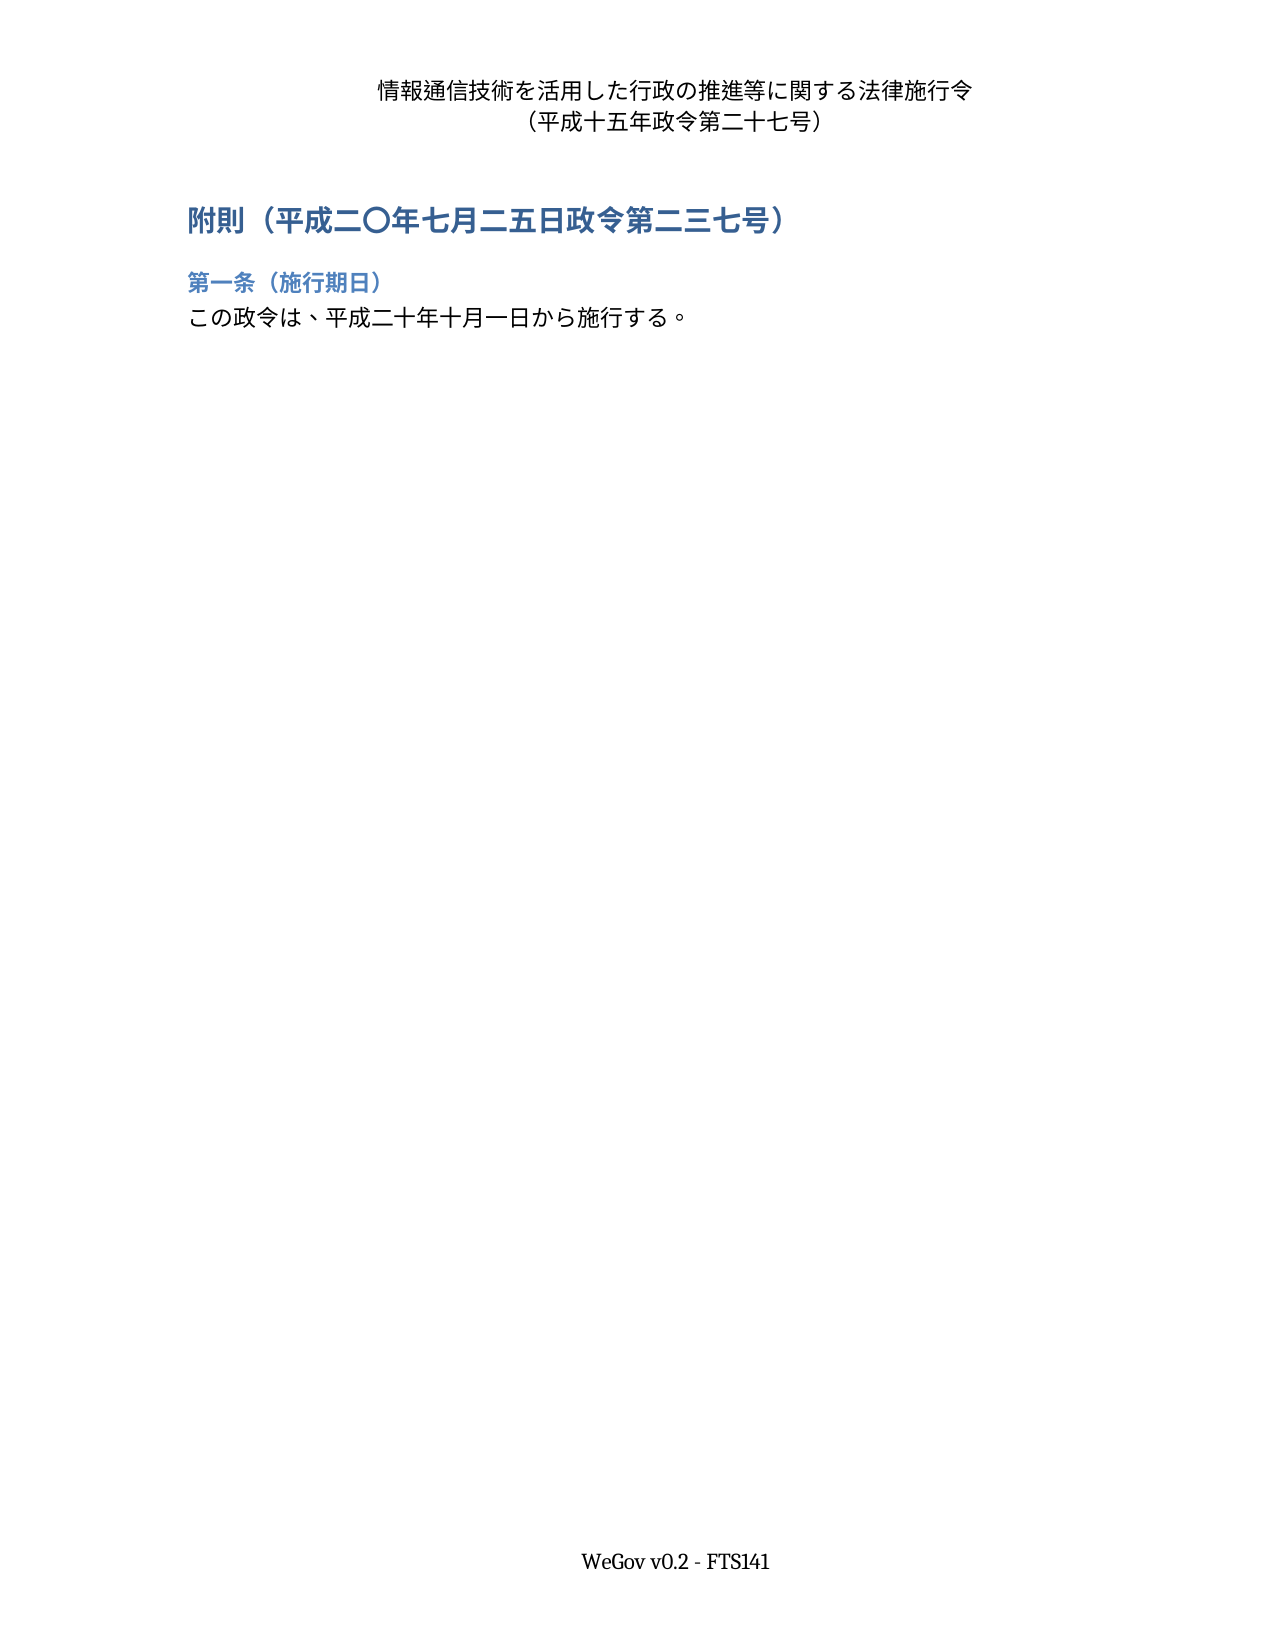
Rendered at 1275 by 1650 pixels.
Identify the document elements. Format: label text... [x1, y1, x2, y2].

subtitle 第一条（施行期日） [187, 266, 1087, 298]
text この政令は、平成二十年十月一日から施行する。 [187, 302, 1087, 334]
subtitle 附則（平成二〇年七月二五日政令第二三七号） [187, 200, 1087, 240]
